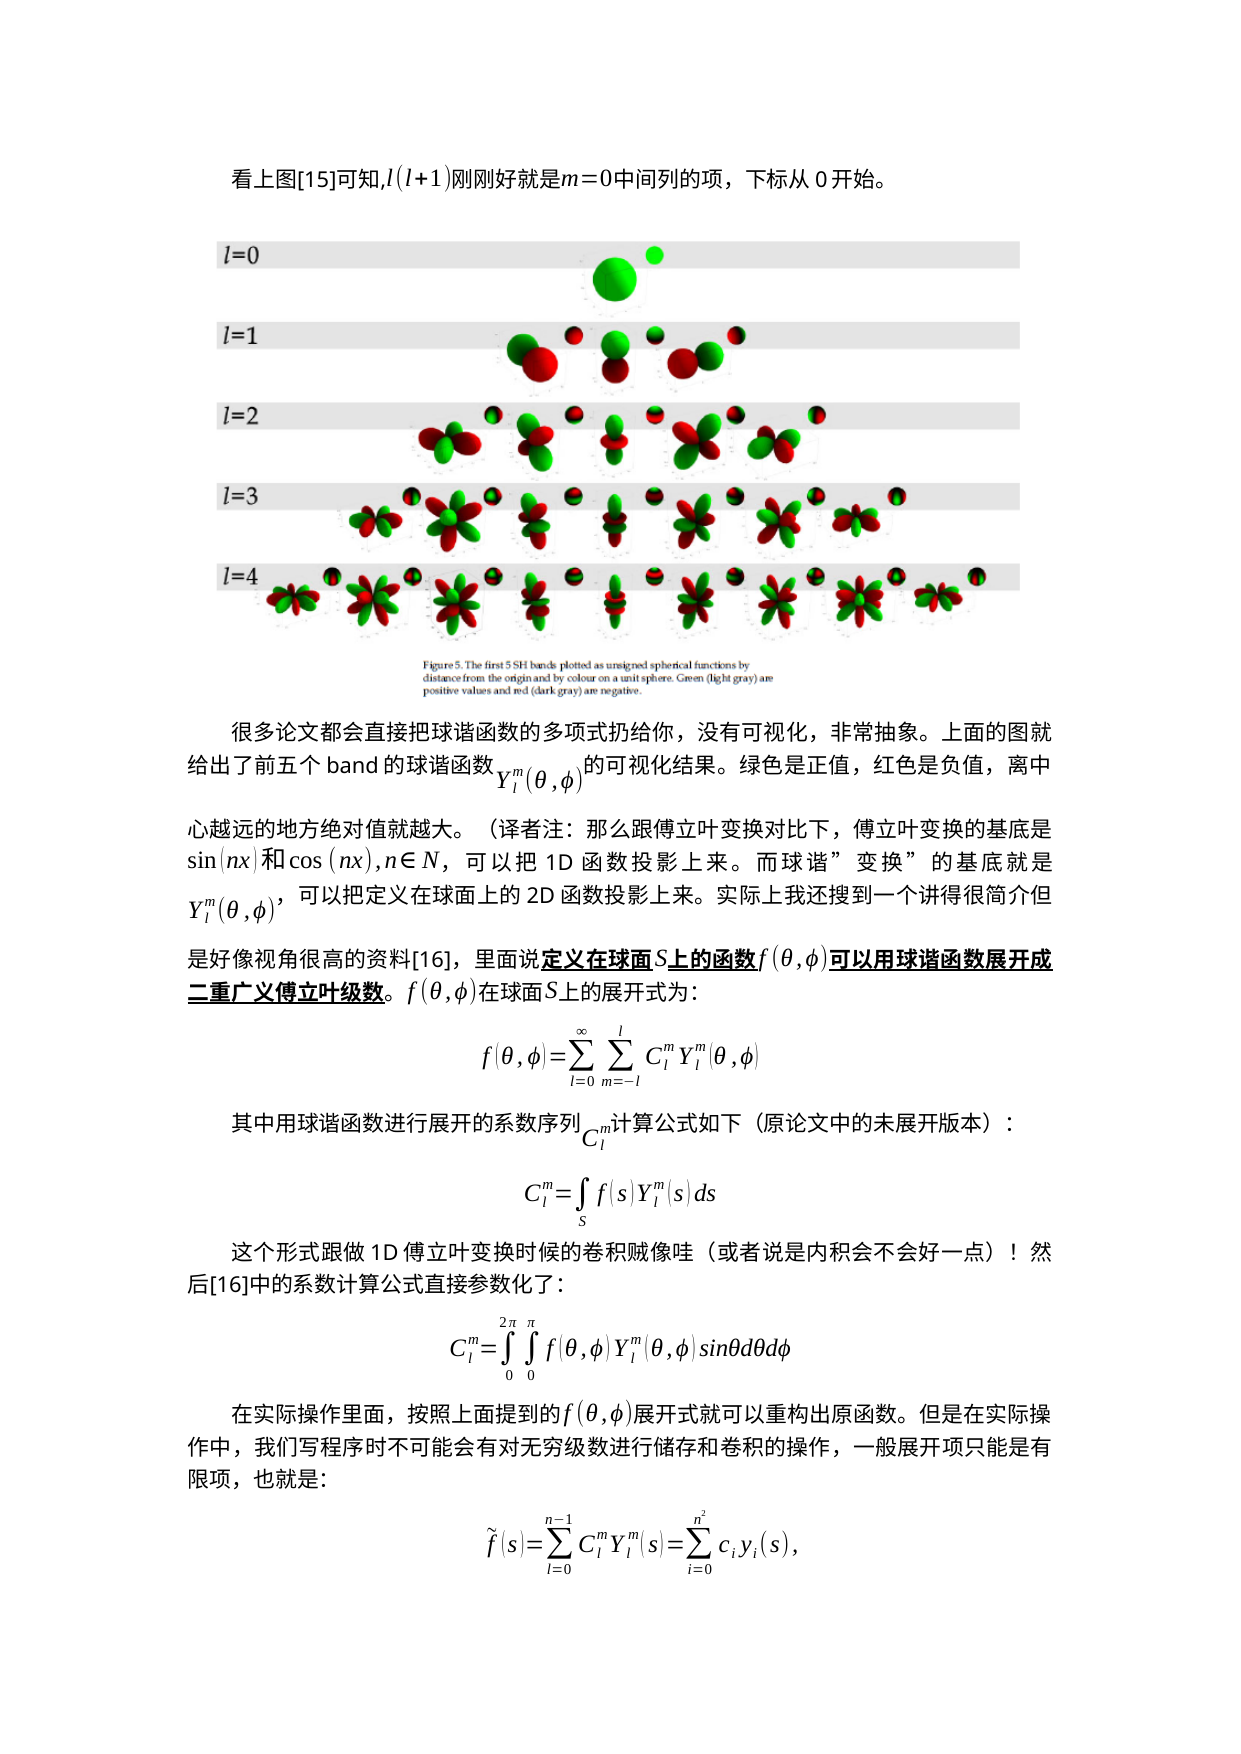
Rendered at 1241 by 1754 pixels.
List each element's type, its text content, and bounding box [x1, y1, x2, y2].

text 这个形式跟做1D傅立叶变换时候的卷积贼像哇（或者说是内积会不会好一点）！然后[16]中的系数计算公式直接参数化了： [187, 1234, 1053, 1299]
picture [187, 194, 1053, 707]
text 在实际操作里面，按照上面提到的展开式就可以重构出原函数。但是在实际操作中，我们写程序时不可能会有对无穷级数进行储存和卷积的操作，一般展开项只能是有限项，也就是： [187, 1397, 1053, 1494]
text 很多论文都会直接把球谐函数的多项式扔给你，没有可视化，非常抽象。上面的图就给出了前五个band的球谐函数的可视化结果。绿色是正值，红色是负值，离中心越远的地方绝对值就越大。（译者注：那么跟傅立叶变换对比下，傅立叶变换的基底是，可以把1D函数投影上来。而球谐”变换”的基底就是，可以把定义在球面上的2D函数投影上来。实际上我还搜到一个讲得很简介但是好像视角很高的资料[16]，里面说定义在球面上的函数可以用球谐函数展开成二重广义傅立叶级数。在球面上的展开式为： [187, 714, 1053, 1007]
text 看上图[15]可知,刚刚好就是中间列的项，下标从0开始。 [187, 162, 1053, 194]
text 其中用球谐函数进行展开的系数序列计算公式如下（原论文中的未展开版本）： [187, 1104, 1053, 1169]
